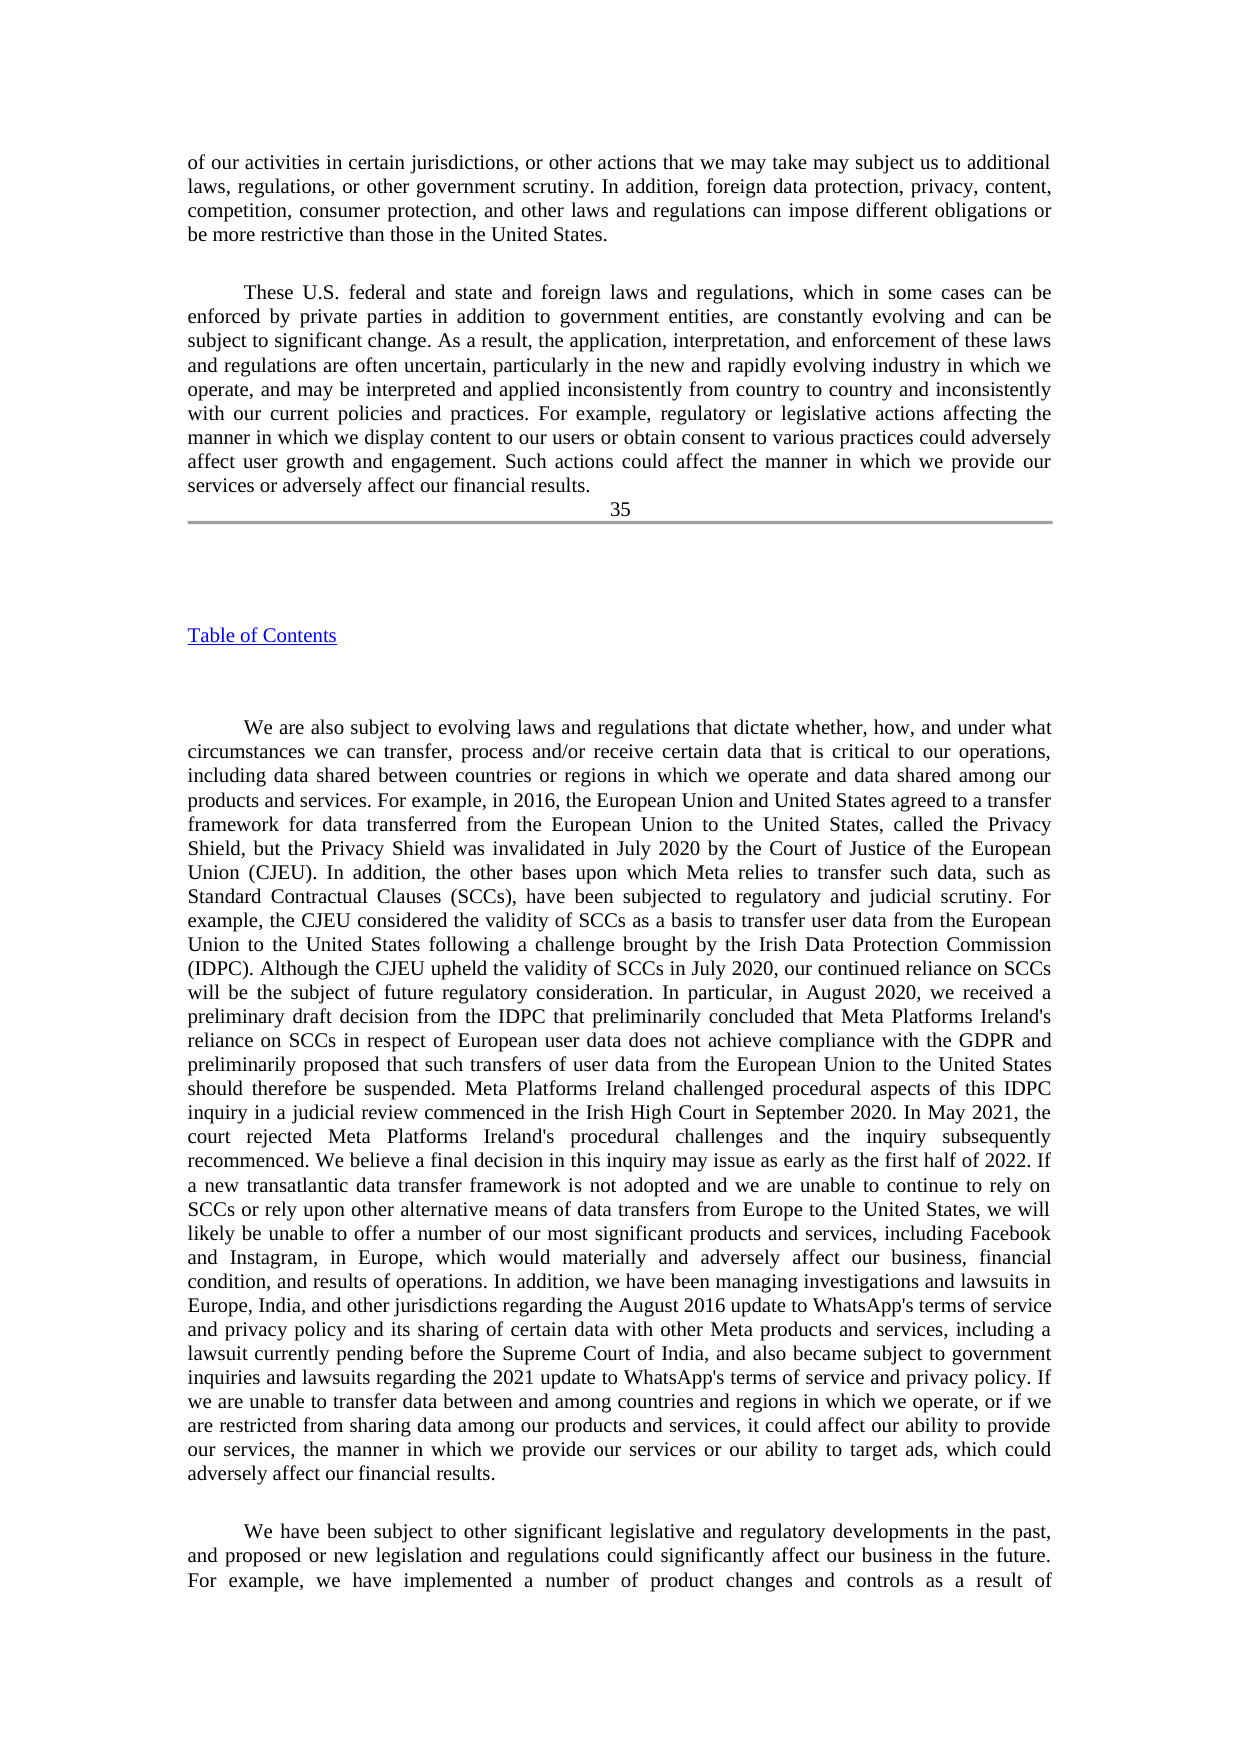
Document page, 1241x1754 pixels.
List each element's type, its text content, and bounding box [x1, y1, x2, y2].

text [187, 150, 1053, 246]
text Table of Contents [187, 623, 1053, 647]
text We are also subject to evolving laws and regulations that dictate whether, how, and under what circumstances we can transfer, process and/or receive certain data that is critical to our operations, including data shared between countries or regions in which we operate and data shared among our products and services. For example, in 2016, the European Union and United States agreed to a transfer framework for data transferred from the European Union to the United States, called the Privacy Shield, but the Privacy Shield was invalidated in July 2020 by the Court of Justice of the European Union (CJEU). In addition, the other bases upon which Meta relies to transfer such data, such as Standard Contractual Clauses (SCCs), have been subjected to regulatory and judicial scrutiny. For example, the CJEU considered the validity of SCCs as a basis to transfer user data from the European Union to the United States following a challenge brought by the Irish Data Protection Commission (IDPC). Although the CJEU upheld the validity of SCCs in July 2020, our continued reliance on SCCs will be the subject of future regulatory consideration. In particular, in August 2020, we received a preliminary draft decision from the IDPC that preliminarily concluded that Meta Platforms Ireland's reliance on SCCs in respect of European user data does not achieve compliance with the GDPR and preliminarily proposed that such transfers of user data from the European Union to the United States should therefore be suspended. Meta Platforms Ireland challenged procedural aspects of this IDPC inquiry in a judicial review commenced in the Irish High Court in September 2020. In May 2021, the court rejected Meta Platforms Ireland's procedural challenges and the inquiry subsequently recommenced. We believe a final decision in this inquiry may issue as early as the first half of 2022. If a new transatlantic data transfer framework is not adopted and we are unable to continue to rely on SCCs or rely upon other alternative means of data transfers from Europe to the United States, we will likely be unable to offer a number of our most significant products and services, including Facebook and Instagram, in Europe, which would materially and adversely affect our business, financial condition, and results of operations. In addition, we have been managing investigations and lawsuits in Europe, India, and other jurisdictions regarding the August 2016 update to WhatsApp's terms of service and privacy policy and its sharing of certain data with other Meta products and services, including a lawsuit currently pending before the Supreme Court of India, and also became subject to government inquiries and lawsuits regarding the 2021 update to WhatsApp's terms of service and privacy policy. If we are unable to transfer data between and among countries and regions in which we operate, or if we are restricted from sharing data among our products and services, it could affect our ability to provide our services, the manner in which we provide our services or our ability to target ads, which could adversely affect our financial results. [187, 715, 1053, 1485]
text These U.S. federal and state and foreign laws and regulations, which in some cases can be enforced by private parties in addition to government entities, are constantly evolving and can be subject to significant change. As a result, the application, interpretation, and enforcement of these laws and regulations are often uncertain, particularly in the new and rapidly evolving industry in which we operate, and may be interpreted and applied inconsistently from country to country and inconsistently with our current policies and practices. For example, regulatory or legislative actions affecting the manner in which we display content to our users or obtain consent to various practices could adversely affect user growth and engagement. Such actions could affect the manner in which we provide our services or adversely affect our financial results. [187, 280, 1053, 497]
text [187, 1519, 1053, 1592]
text 35 [187, 497, 1053, 520]
